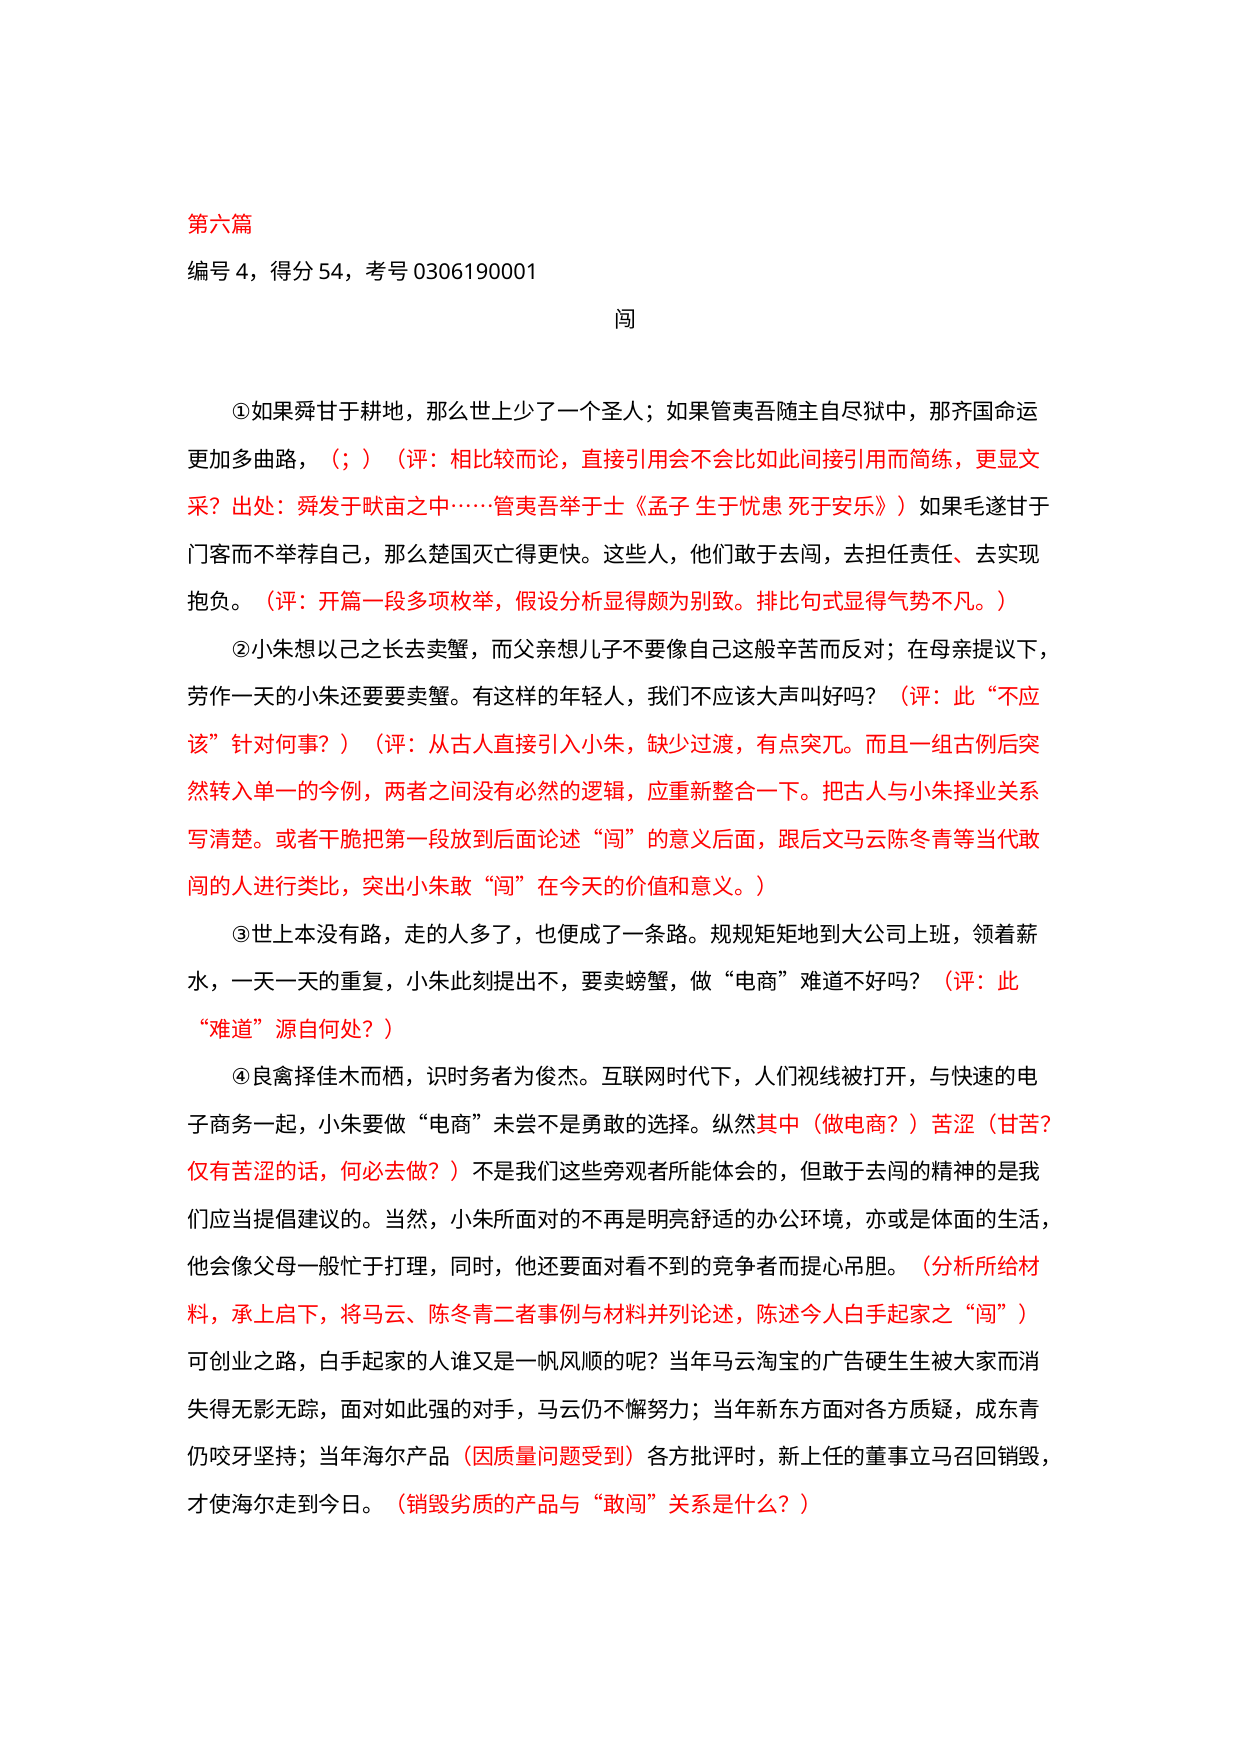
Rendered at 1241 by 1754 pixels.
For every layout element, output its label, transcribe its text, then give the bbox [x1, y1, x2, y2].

text ①如果舜甘于耕地，那么世上少了一个圣人；如果管夷吾随主自尽狱中，那齐国命运更加多曲路，（；）（评：相比较而论，直接引用会不会比如此间接引用而简练，更显文采？出处：舜发于畎亩之中……管夷吾举于士《孟子 生于忧患 死于安乐》）如果毛遂甘于门客而不举荐自己，那么楚国灭亡得更快。这些人，他们敢于去闯，去担任责任、去实现抱负。（评：开篇一段多项枚举，假设分析显得颇为别致。排比句式显得气势不凡。） [187, 394, 1053, 616]
text 闯 [187, 302, 1053, 333]
text ③世上本没有路，走的人多了，也便成了一条路。规规矩矩地到大公司上班，领着薪水，一天一天的重复，小朱此刻提出不，要卖螃蟹，做“电商”难道不好吗？（评：此“难道”源自何处？） [187, 917, 1053, 1043]
text 第六篇 [187, 207, 1053, 238]
text 编号4，得分54，考号0306190001 [187, 254, 1053, 286]
text ②小朱想以己之长去卖蟹，而父亲想儿子不要像自己这般辛苦而反对；在母亲提议下，劳作一天的小朱还要要卖蟹。有这样的年轻人，我们不应该大声叫好吗？（评：此“不应该”针对何事？）（评：从古人直接引入小朱，缺少过渡，有点突兀。而且一组古例后突然转入单一的今例，两者之间没有必然的逻辑，应重新整合一下。把古人与小朱择业关系写清楚。或者干脆把第一段放到后面论述“闯”的意义后面，跟后文马云陈冬青等当代敢闯的人进行类比，突出小朱敢“闯”在今天的价值和意义。） [187, 632, 1053, 901]
text ④良禽择佳木而栖，识时务者为俊杰。互联网时代下，人们视线被打开，与快速的电子商务一起，小朱要做“电商”未尝不是勇敢的选择。纵然其中（做电商？）苦涩（甘苦？仅有苦涩的话，何必去做？）不是我们这些旁观者所能体会的，但敢于去闯的精神的是我们应当提倡建议的。当然，小朱所面对的不再是明亮舒适的办公环境，亦或是体面的生活，他会像父母一般忙于打理，同时，他还要面对看不到的竞争者而提心吊胆。（分析所给材料，承上启下，将马云、陈冬青二者事例与材料并列论述，陈述今人白手起家之“闯”）可创业之路，白手起家的人谁又是一帆风顺的呢？当年马云淘宝的广告硬生生被大家而消失得无影无踪，面对如此强的对手，马云仍不懈努力；当年新东方面对各方质疑，成东青仍咬牙坚持；当年海尔产品（因质量问题受到）各方批评时，新上任的董事立马召回销毁，才使海尔走到今日。（销毁劣质的产品与“敢闯”关系是什么？） [187, 1059, 1053, 1518]
